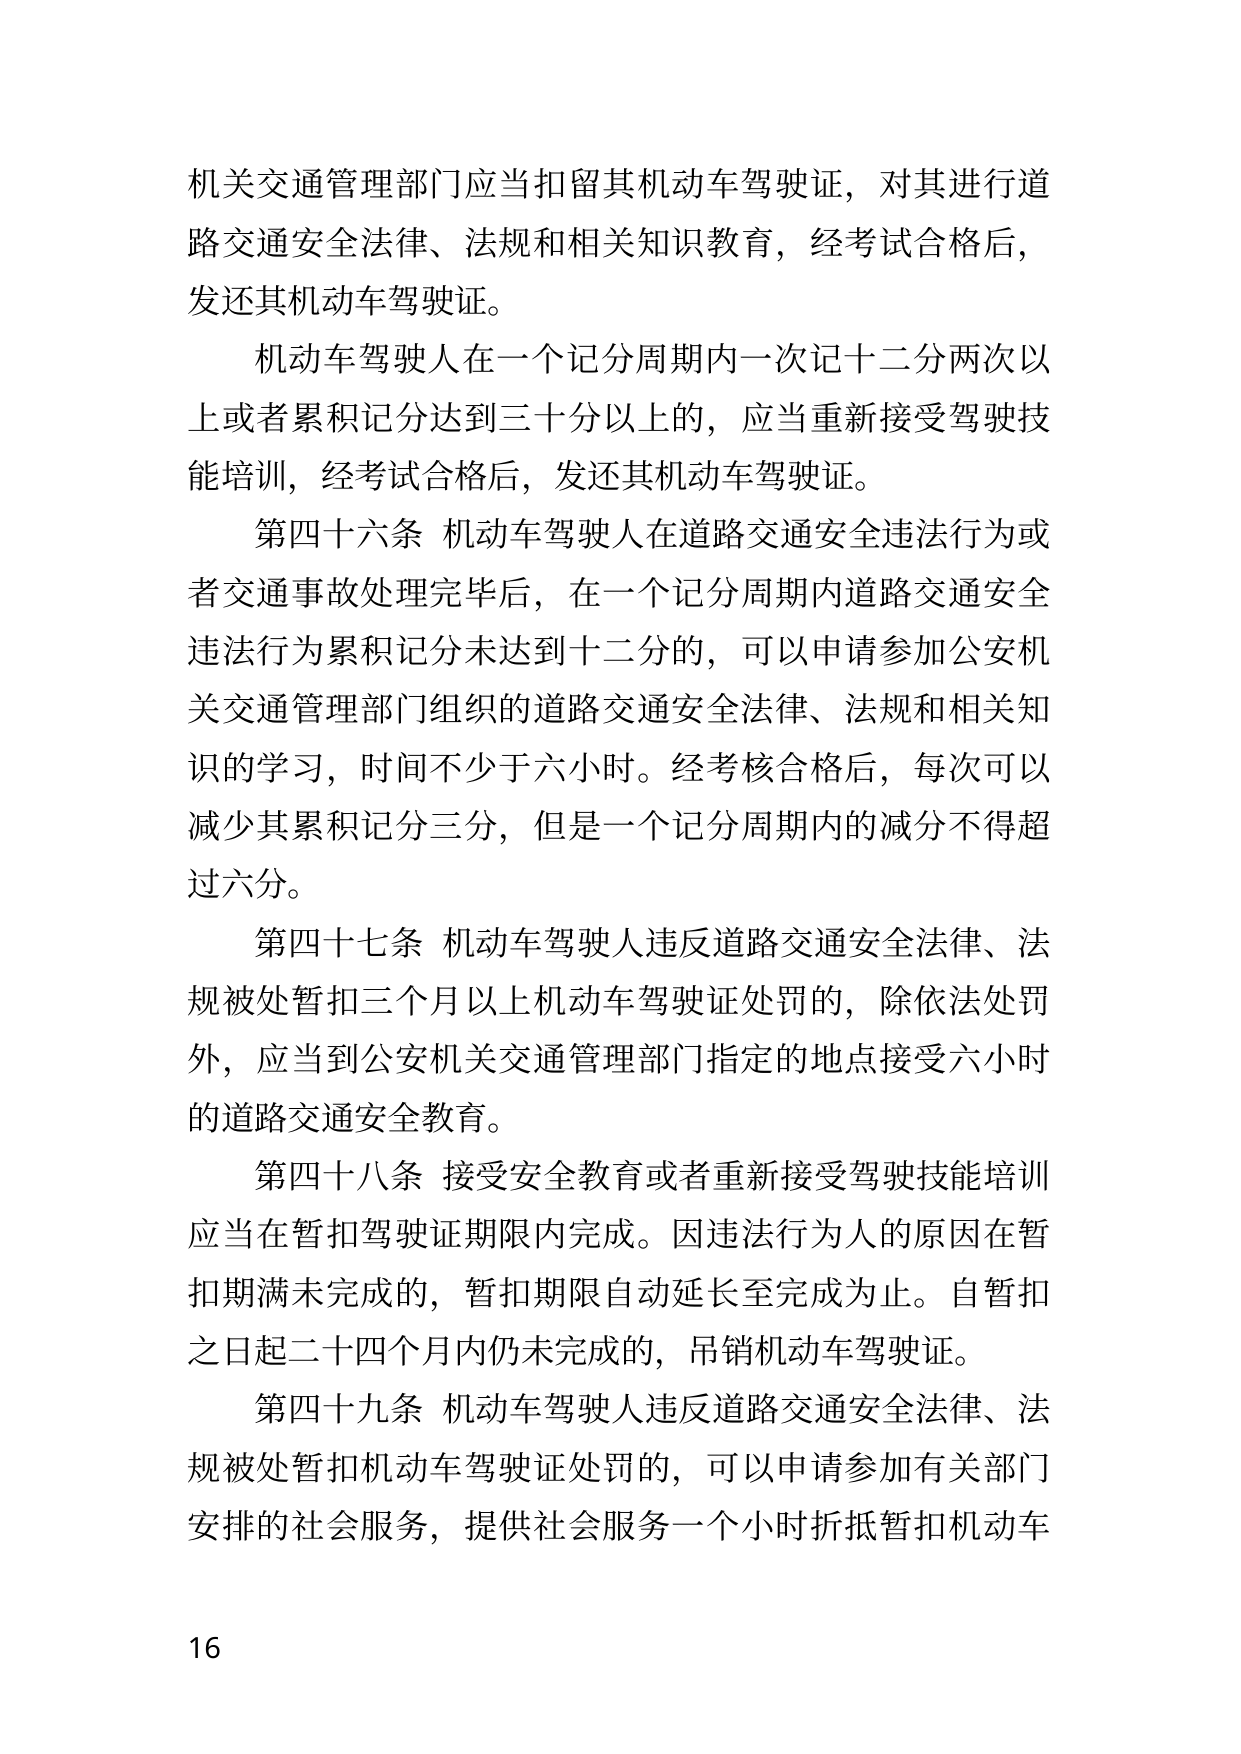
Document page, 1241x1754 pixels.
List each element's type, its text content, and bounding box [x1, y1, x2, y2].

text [187, 150, 1053, 325]
text 第四十七条 机动车驾驶人违反道路交通安全法律、法规被处暂扣三个月以上机动车驾驶证处罚的，除依法处罚外，应当到公安机关交通管理部门指定的地点接受六小时的道路交通安全教育。 [187, 908, 1053, 1142]
text 第四十六条 机动车驾驶人在道路交通安全违法行为或者交通事故处理完毕后，在一个记分周期内道路交通安全违法行为累积记分未达到十二分的，可以申请参加公安机关交通管理部门组织的道路交通安全法律、法规和相关知识的学习，时间不少于六小时。经考核合格后，每次可以减少其累积记分三分，但是一个记分周期内的减分不得超过六分。 [187, 500, 1053, 908]
text 第四十八条 接受安全教育或者重新接受驾驶技能培训应当在暂扣驾驶证期限内完成。因违法行为人的原因在暂扣期满未完成的，暂扣期限自动延长至完成为止。自暂扣之日起二十四个月内仍未完成的，吊销机动车驾驶证。 [187, 1142, 1053, 1375]
text 机动车驾驶人在一个记分周期内一次记十二分两次以上或者累积记分达到三十分以上的，应当重新接受驾驶技能培训，经考试合格后，发还其机动车驾驶证。 [187, 325, 1053, 500]
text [187, 1375, 1053, 1550]
